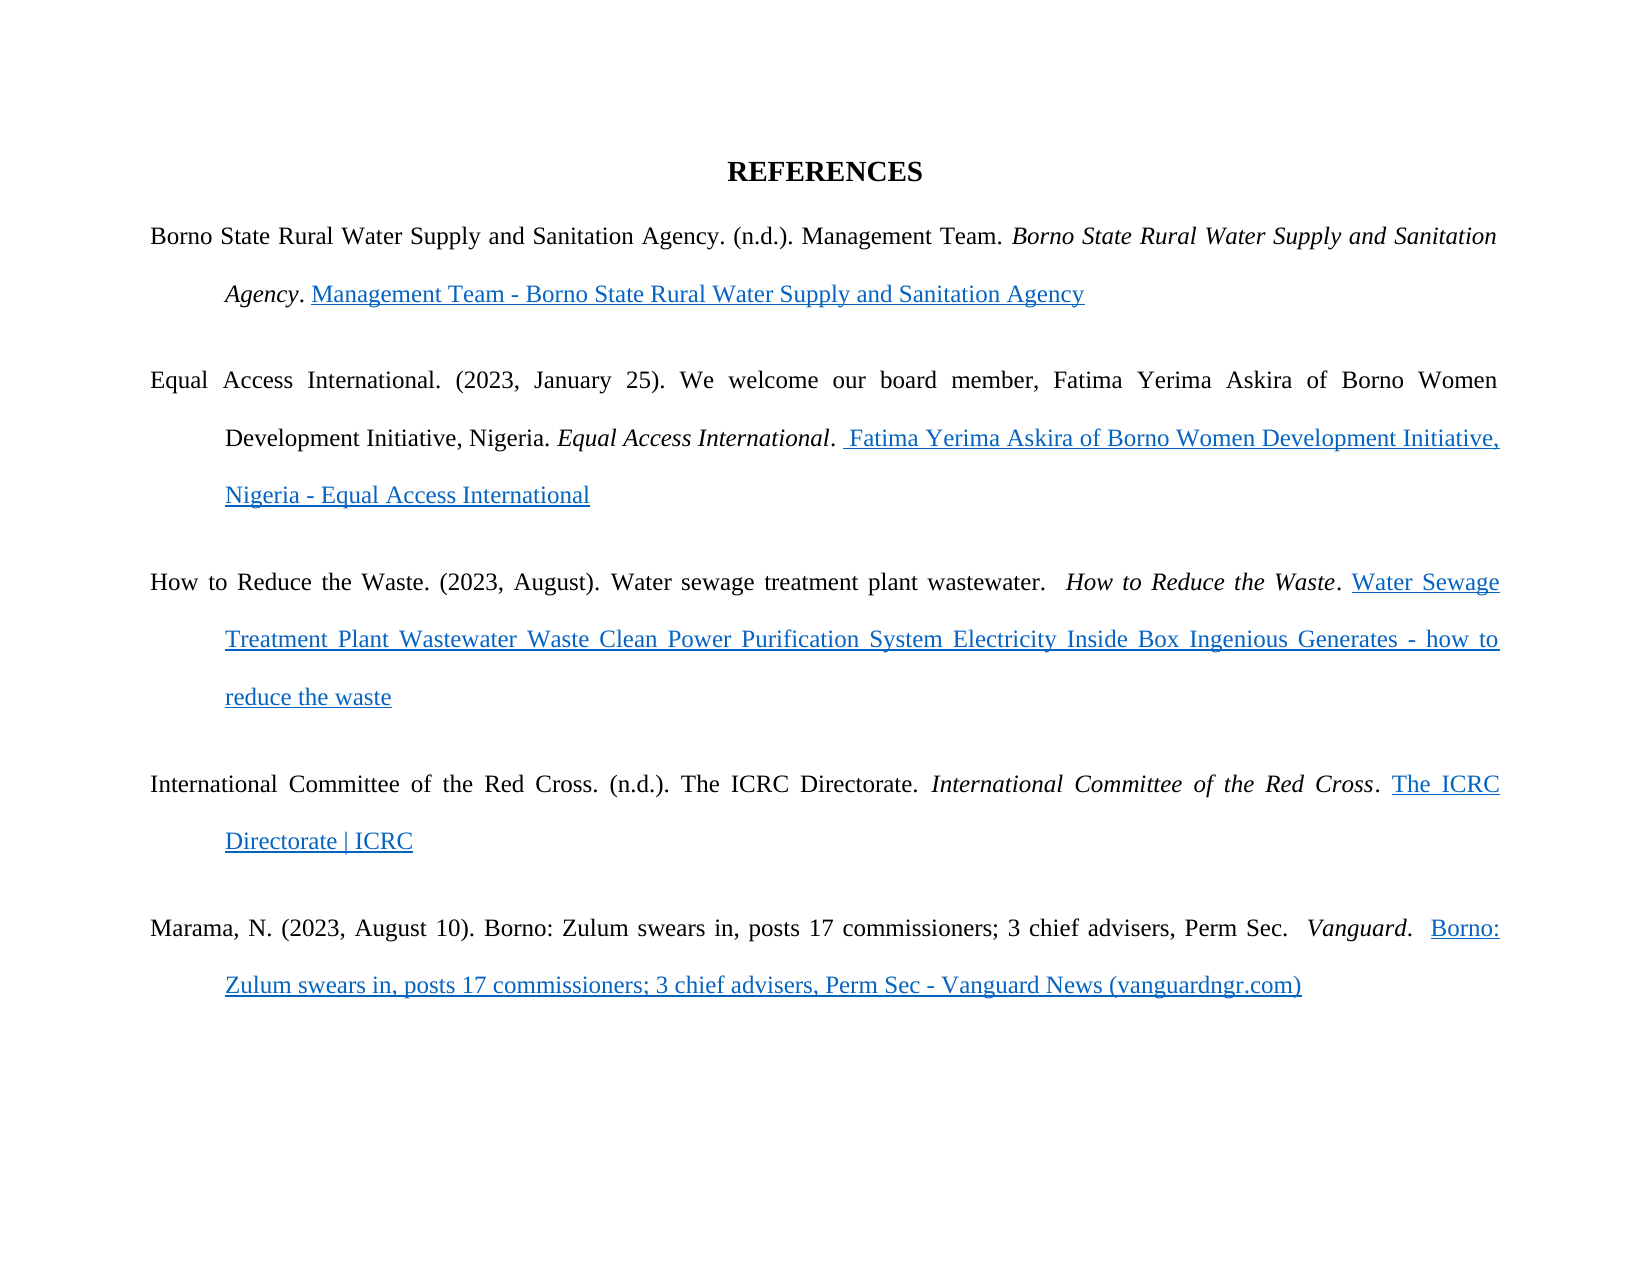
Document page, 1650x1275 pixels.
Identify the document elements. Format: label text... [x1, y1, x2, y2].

text International Committee of the Red Cross. (n.d.). The ICRC Directorate. International Committee of the Red Cross. The ICRC Directorate | ICRC [150, 769, 1500, 855]
text Borno State Rural Water Supply and Sanitation Agency. (n.d.). Management Team. Borno State Rural Water Supply and Sanitation Agency. Management Team - Borno State Rural Water Supply and Sanitation Agency [150, 221, 1500, 307]
text Marama, N. (2023, August 10). Borno: Zulum swears in, posts 17 commissioners; 3 chief advisers, Perm Sec. Vanguard. Borno: Zulum swears in, posts 17 commissioners; 3 chief advisers, Perm Sec - Vanguard News (vanguardngr.com) [150, 913, 1500, 999]
subtitle REFERENCES [150, 154, 1500, 188]
text How to Reduce the Waste. (2023, August). Water sewage treatment plant wastewater. How to Reduce the Waste. Water Sewage Treatment Plant Wastewater Waste Clean Power Purification System Electricity Inside Box Ingenious Generates - how to reduce the waste [150, 567, 1500, 711]
text Equal Access International. (2023, January 25). We welcome our board member, Fatima Yerima Askira of Borno Women Development Initiative, Nigeria. Equal Access International. Fatima Yerima Askira of Borno Women Development Initiative, Nigeria - Equal Access International [150, 365, 1500, 509]
